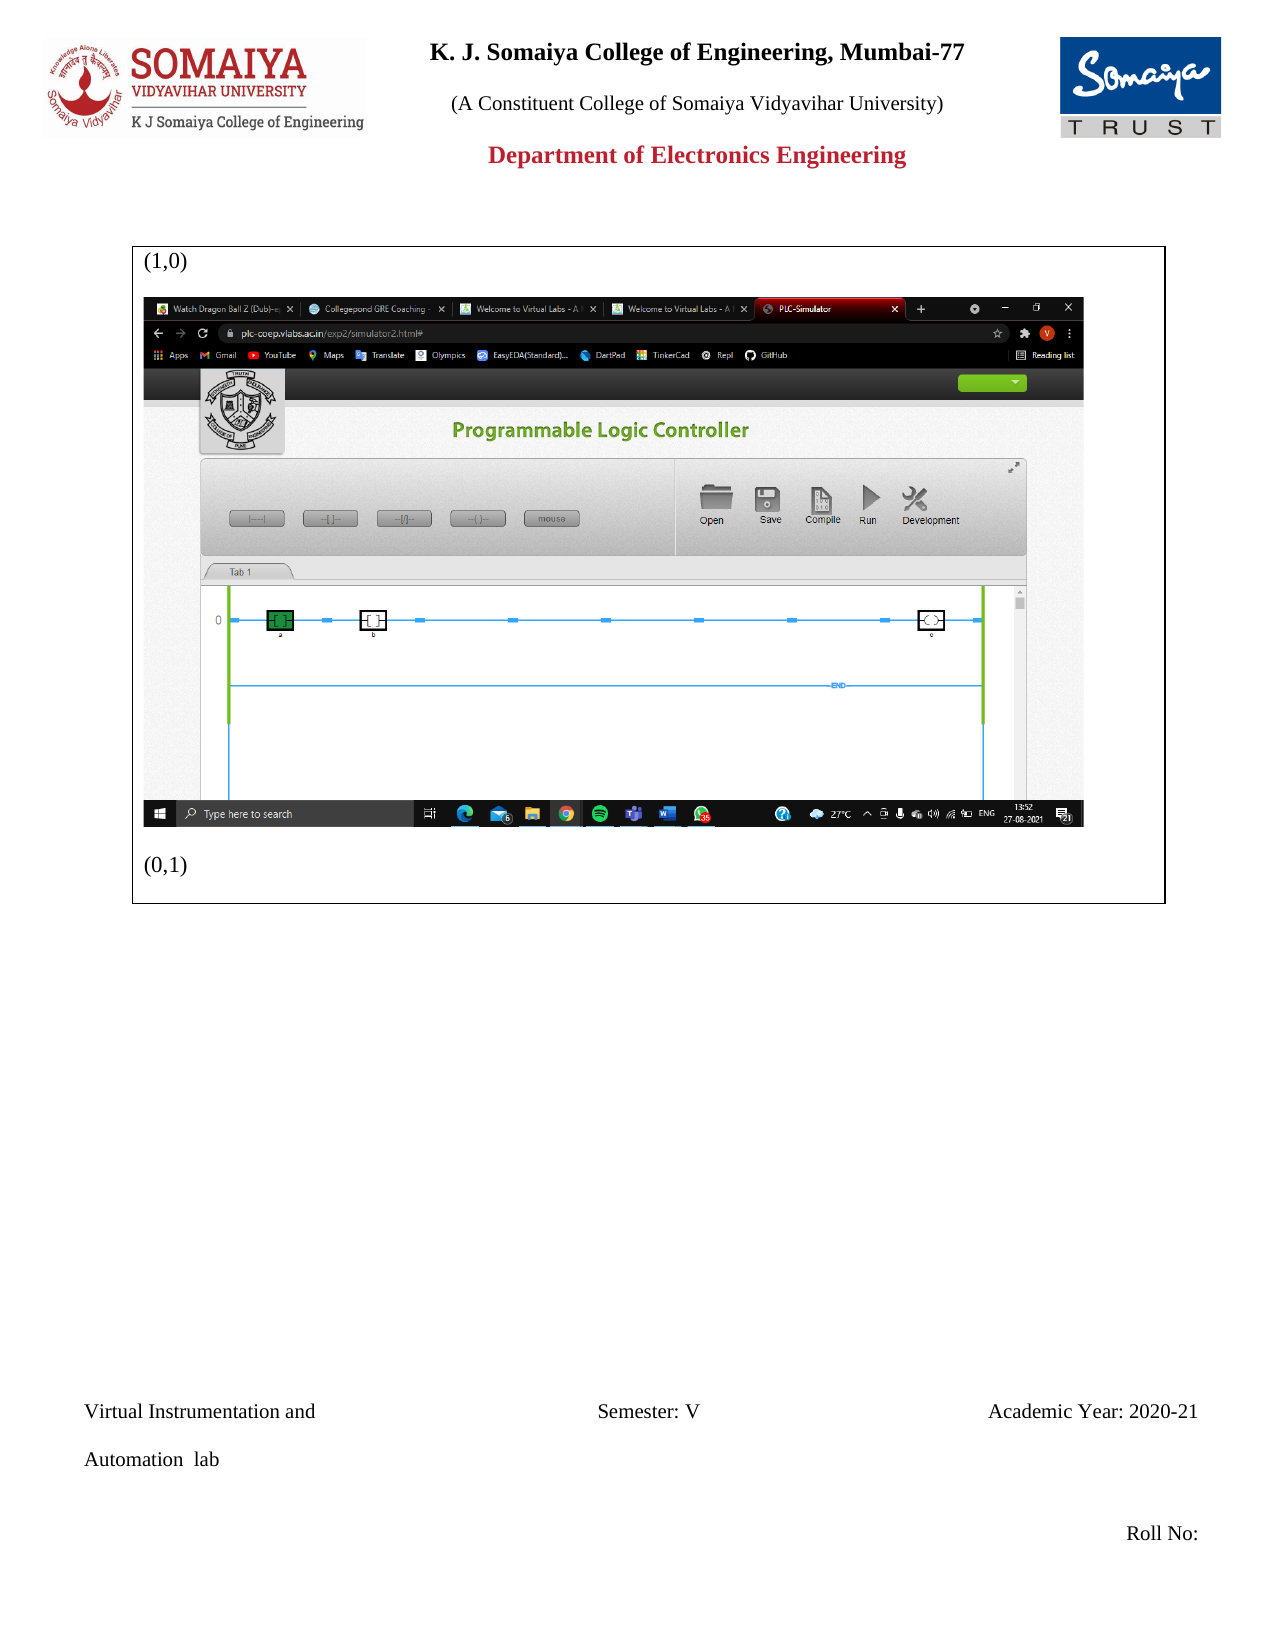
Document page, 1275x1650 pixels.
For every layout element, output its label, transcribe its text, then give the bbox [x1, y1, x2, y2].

picture [143, 297, 1084, 827]
picture [1060, 37, 1222, 138]
picture [42, 37, 367, 138]
